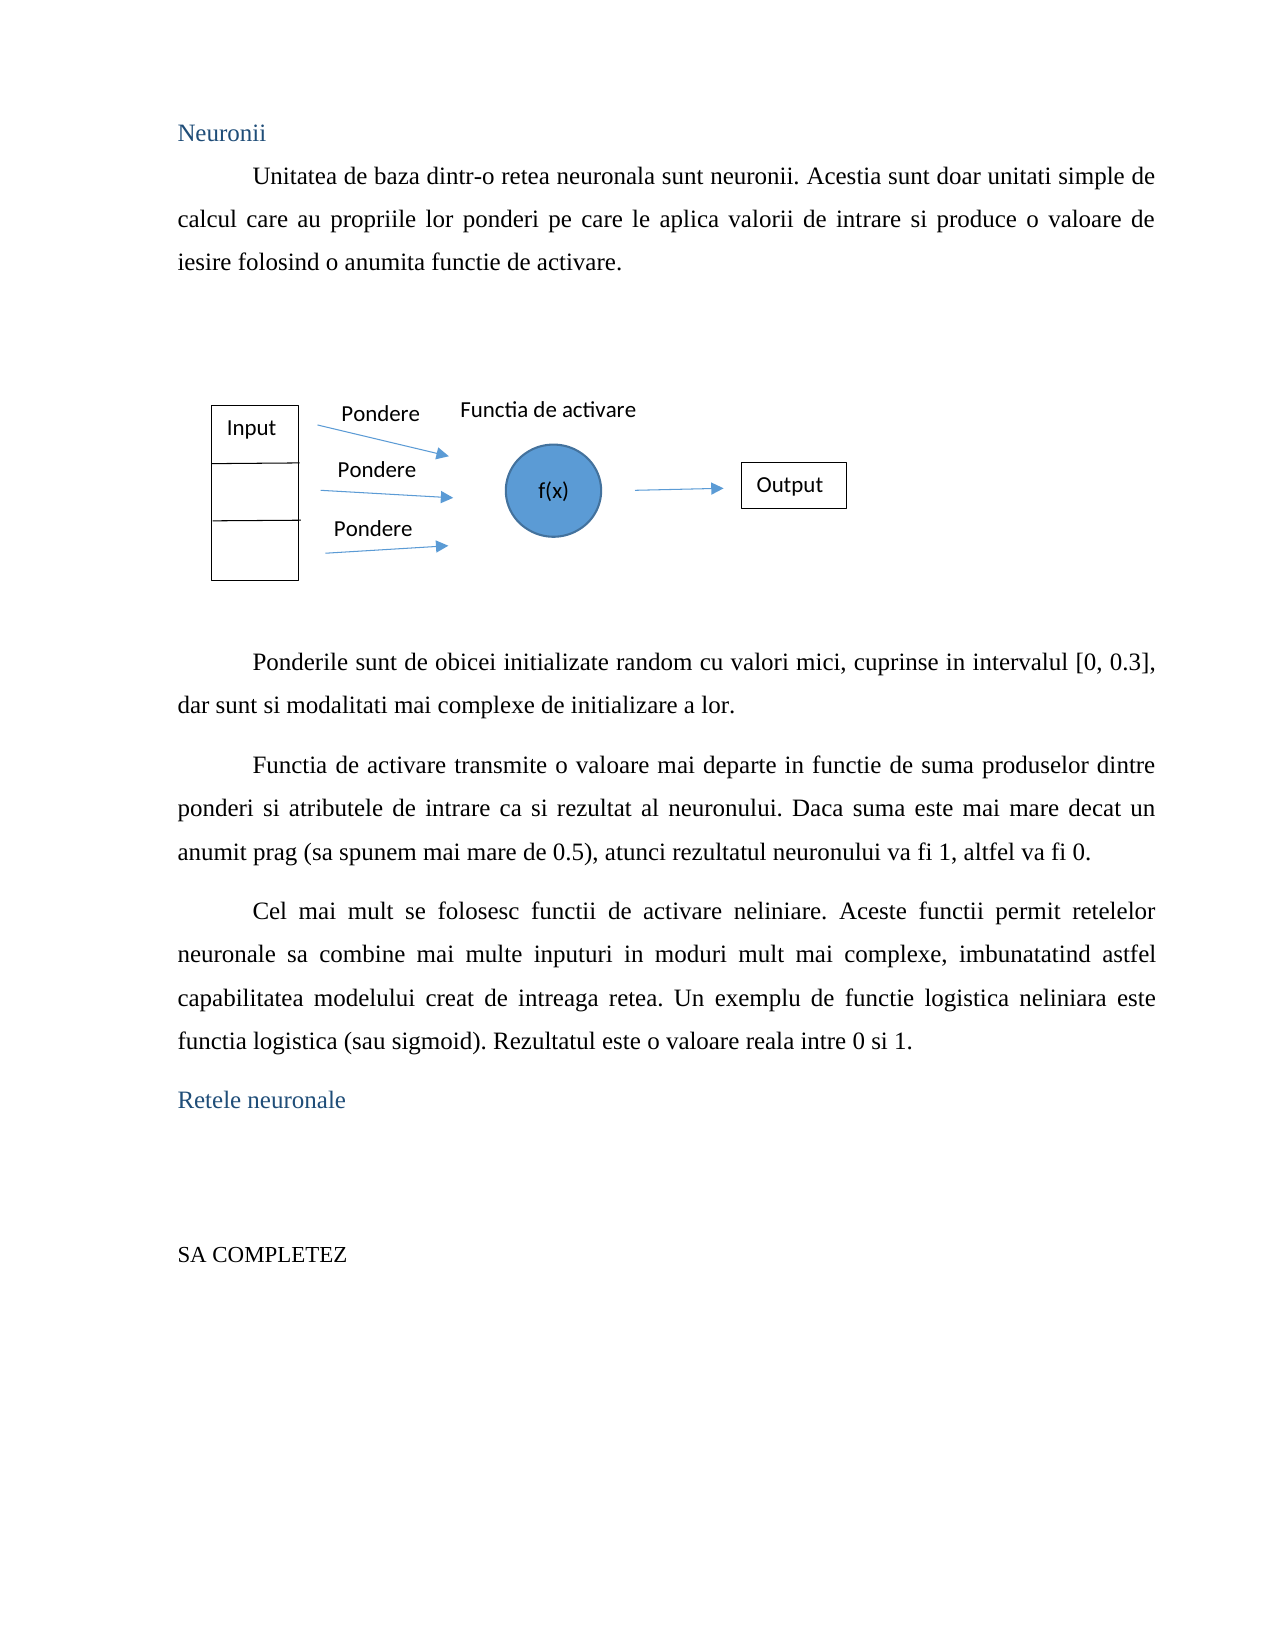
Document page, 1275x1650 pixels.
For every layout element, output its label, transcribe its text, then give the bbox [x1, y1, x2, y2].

text SA COMPLETEZ [177, 1241, 1157, 1267]
subtitle Retele neuronale [177, 1086, 1157, 1114]
text Cel mai mult se folosesc functii de activare neliniare. Aceste functii permit retelelor neuronale sa combine mai multe inputuri in moduri mult mai complexe, imbunatatind astfel capabilitatea modelului creat de intreaga retea. Un exemplu de functie logistica neliniara este functia logistica (sau sigmoid). Rezultatul este o valoare reala intre 0 si 1. [177, 896, 1157, 1054]
text Functia de activare transmite o valoare mai departe in functie de suma produselor dintre ponderi si atributele de intrare ca si rezultat al neuronului. Daca suma este mai mare decat un anumit prag (sa spunem mai mare de 0.5), atunci rezultatul neuronului va fi 1, altfel va fi 0. [177, 750, 1157, 865]
text Unitatea de baza dintr-o retea neuronala sunt neuronii. Acestia sunt doar unitati simple de calcul care au propriile lor ponderi pe care le aplica valorii de intrare si produce o valoare de iesire folosind o anumita functie de activare. [177, 161, 1157, 276]
subtitle Neuronii [177, 118, 1157, 147]
text Ponderile sunt de obicei initializate random cu valori mici, cuprinse in intervalul [0, 0.3], dar sunt si modalitati mai complexe de initializare a lor. [177, 647, 1157, 719]
